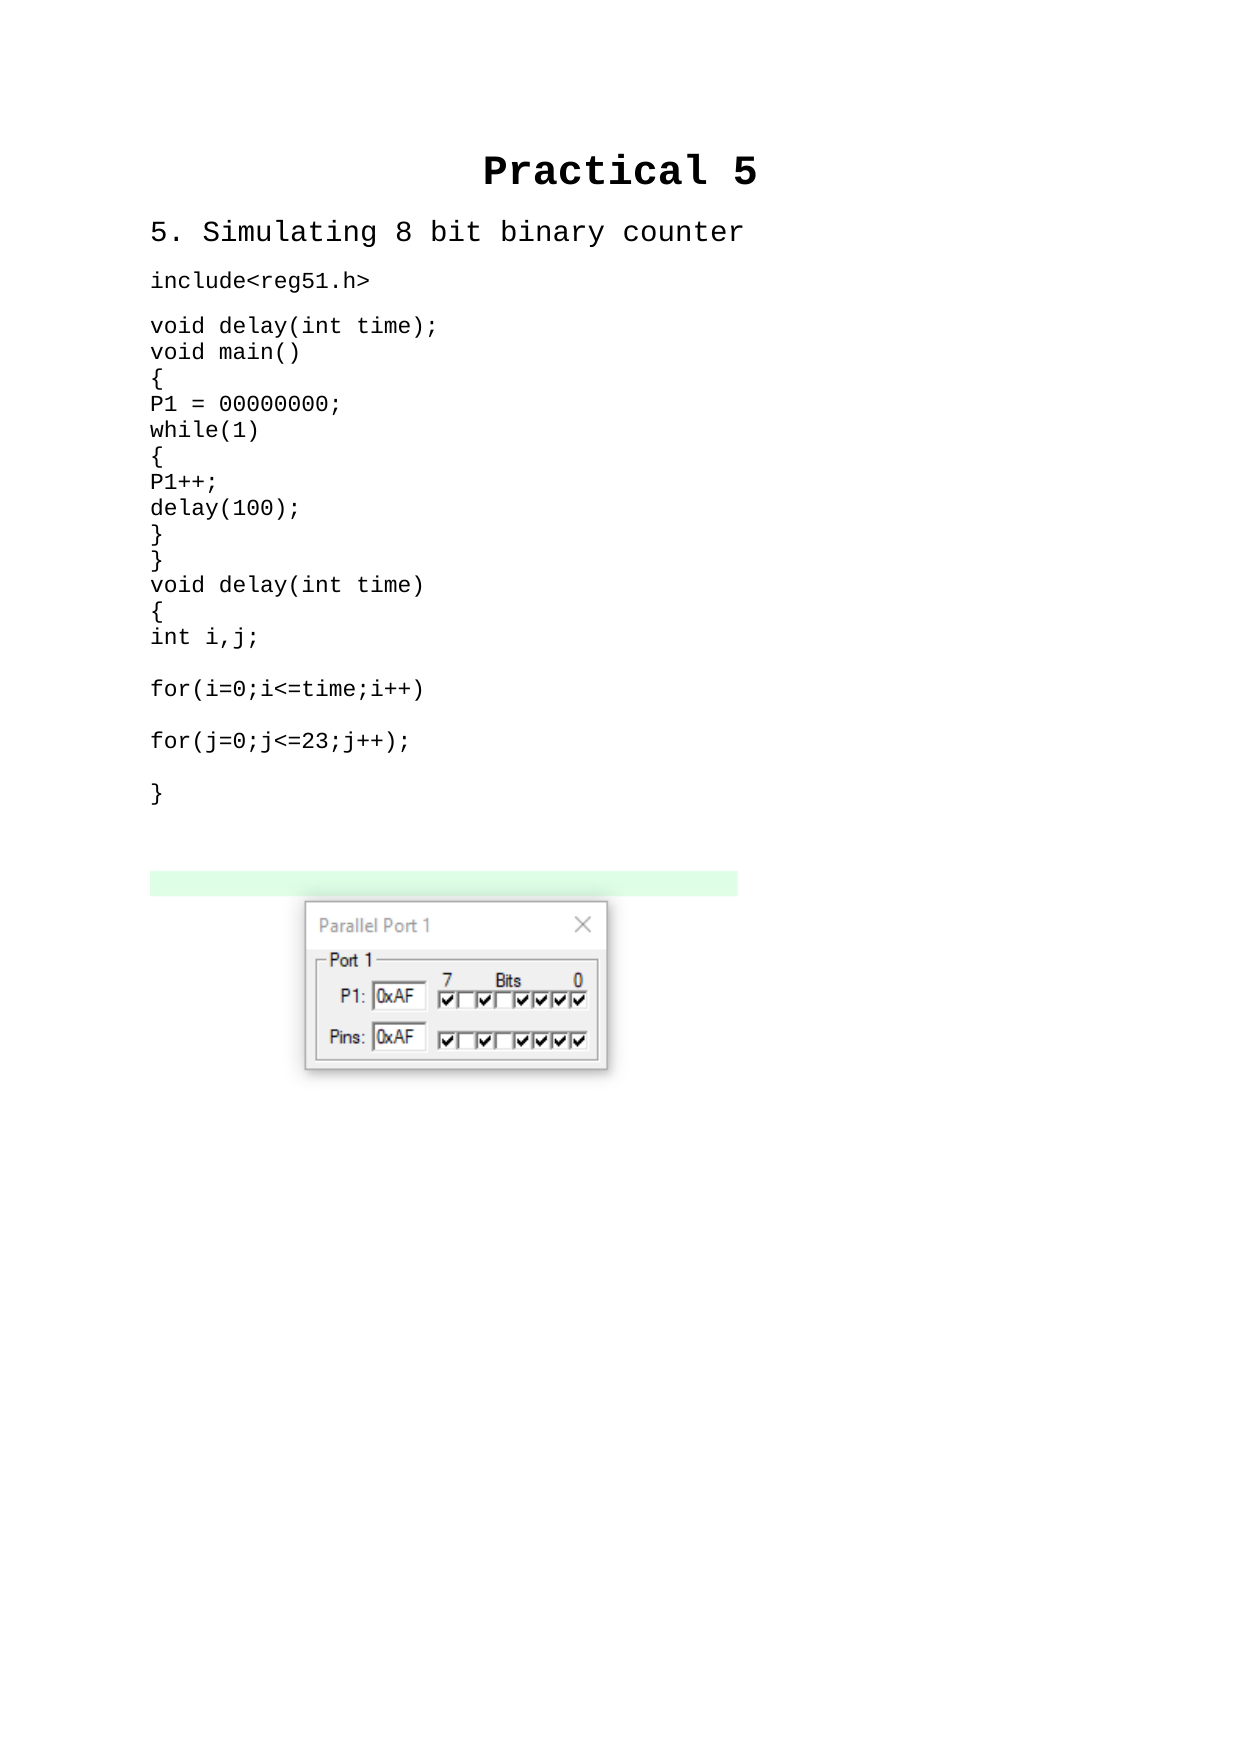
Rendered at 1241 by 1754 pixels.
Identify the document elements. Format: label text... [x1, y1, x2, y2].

text P1 = 00000000; [150, 392, 1090, 418]
text int i,j; [150, 626, 1090, 652]
text for(i=0;i<=time;i++) [150, 678, 1090, 703]
text delay(100); [150, 496, 1090, 522]
text { [150, 600, 1090, 626]
text while(1) [150, 418, 1090, 444]
text void delay(int time) [150, 574, 1090, 600]
text void delay(int time); [150, 314, 1090, 340]
text Practical 5 [150, 150, 1090, 197]
text } [150, 781, 1090, 807]
text for(j=0;j<=23;j++); [150, 729, 1090, 755]
text { [150, 366, 1090, 392]
text include<reg51.h> [150, 270, 1090, 296]
text } [150, 548, 1090, 574]
picture [150, 807, 738, 1166]
text 5. Simulating 8 bit binary counter [150, 218, 1090, 251]
text } [150, 522, 1090, 548]
text P1++; [150, 470, 1090, 496]
text { [150, 444, 1090, 470]
text void main() [150, 340, 1090, 366]
